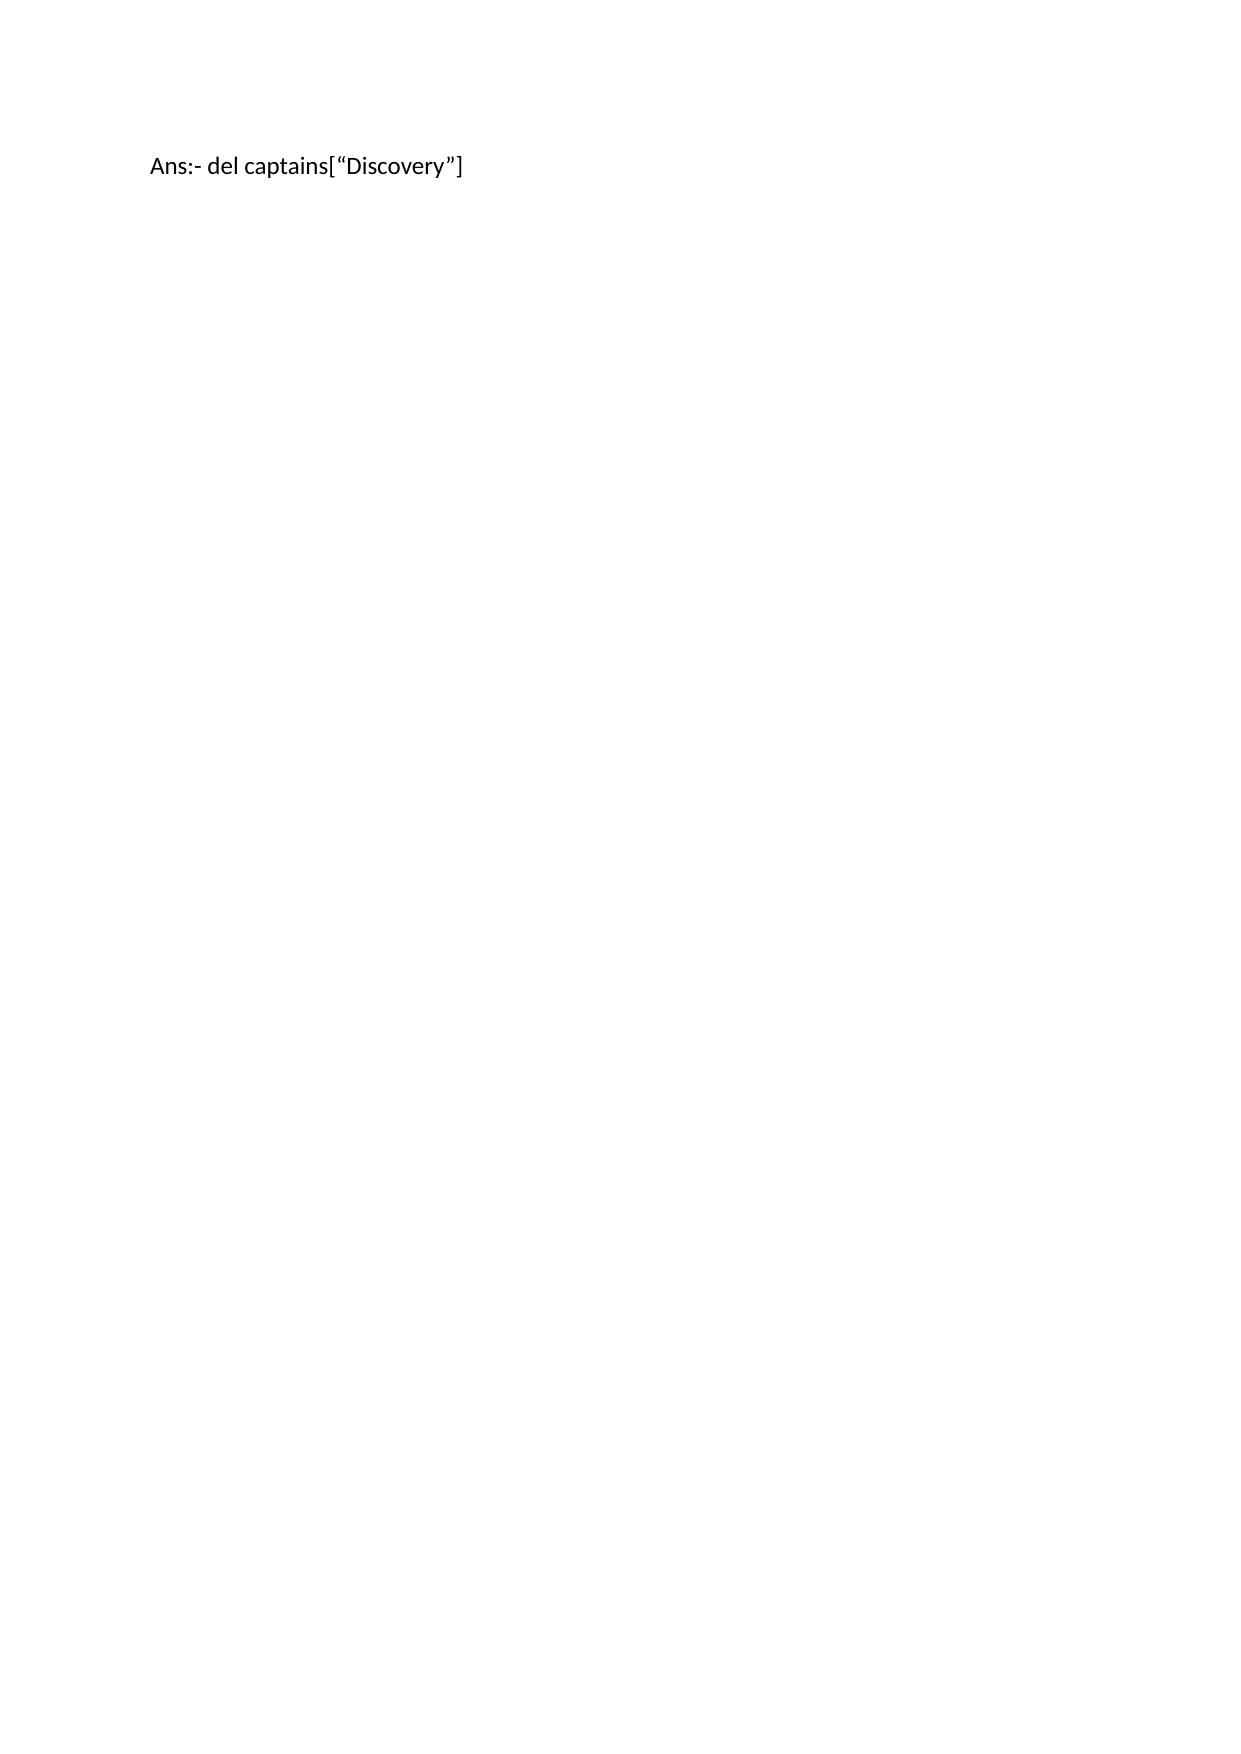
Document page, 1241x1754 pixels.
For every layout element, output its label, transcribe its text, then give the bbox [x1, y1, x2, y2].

text Ans:- del captains[“Discovery”] [150, 150, 1090, 181]
